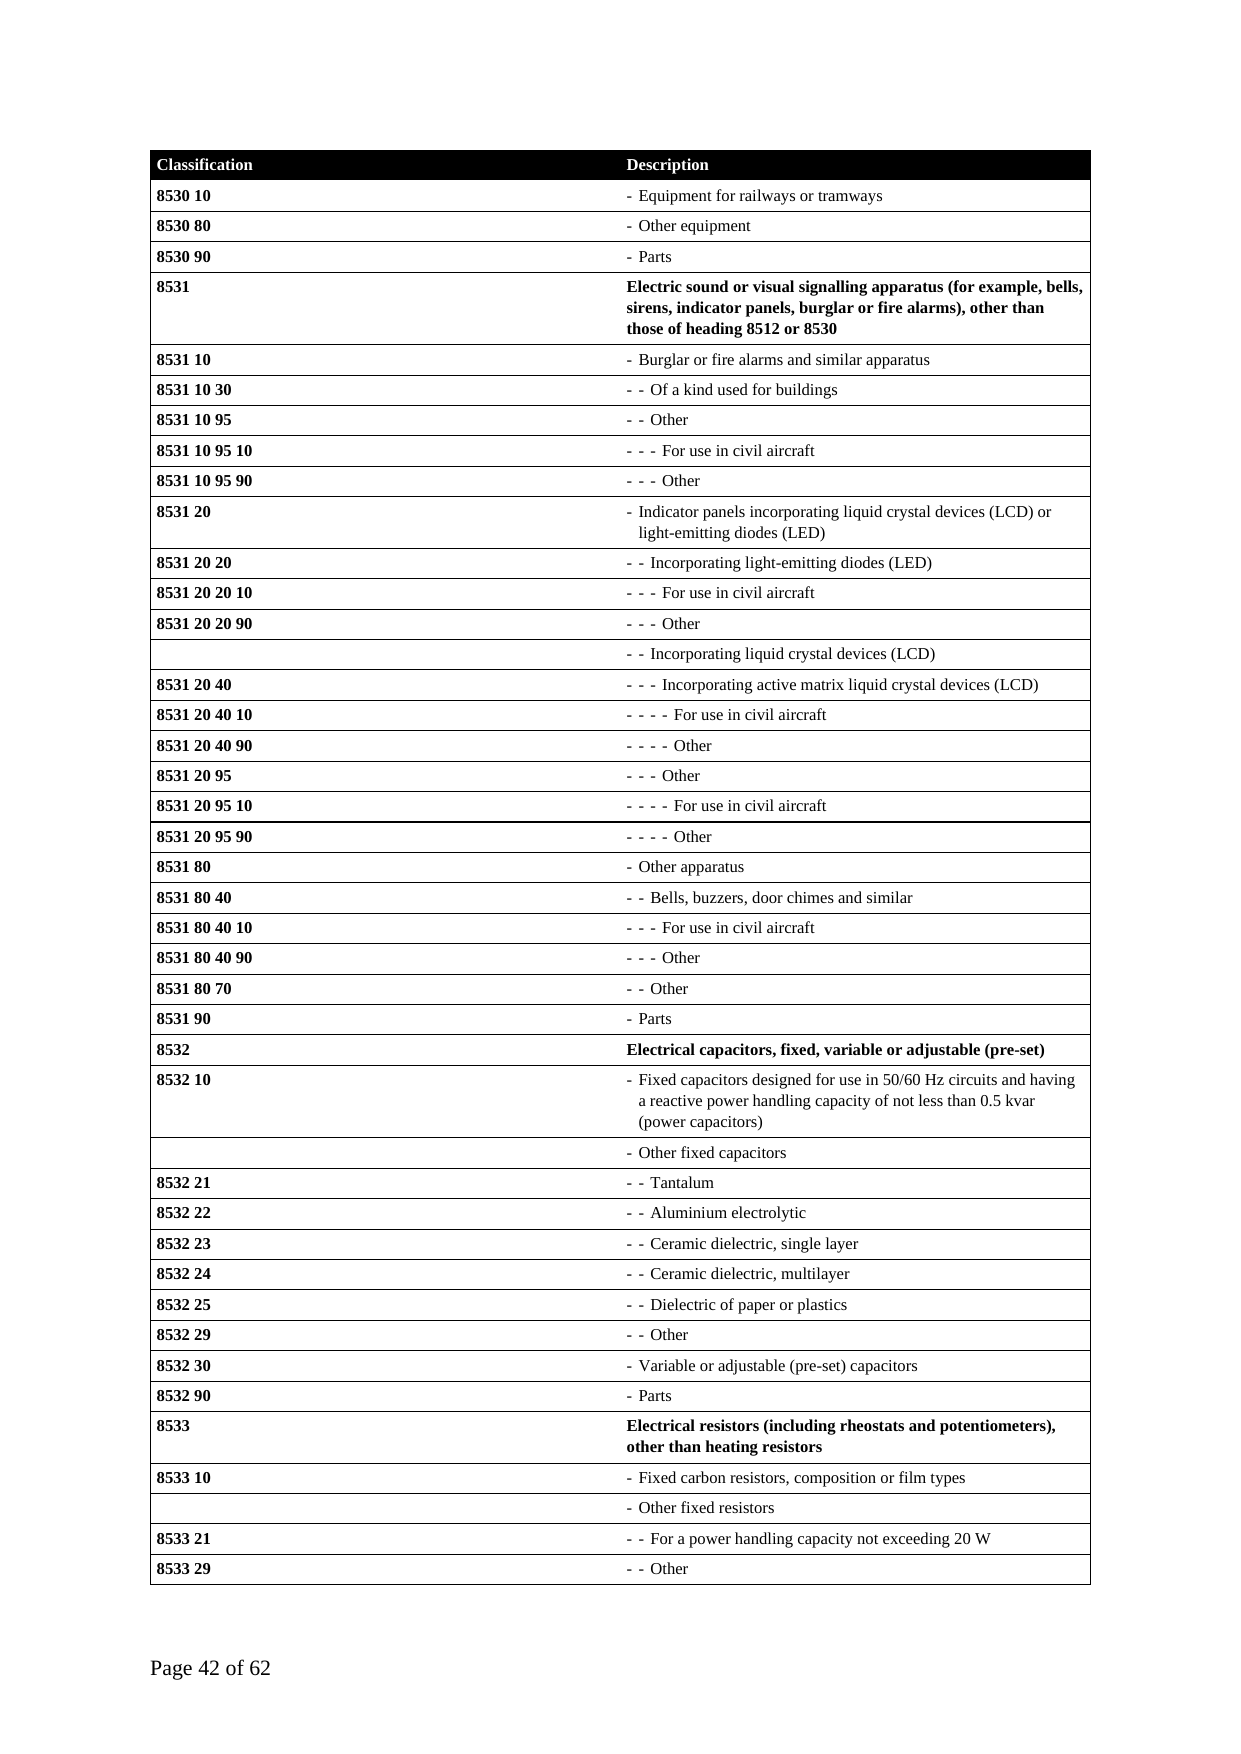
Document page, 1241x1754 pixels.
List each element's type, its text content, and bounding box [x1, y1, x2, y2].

table_cell - - - - Other [621, 823, 1090, 852]
table_cell 8531 10 95 [151, 406, 621, 435]
table_cell - - - Other [621, 610, 1090, 639]
table_cell [151, 1494, 621, 1523]
table_cell - Other apparatus [621, 853, 1090, 882]
table_cell [151, 1138, 621, 1168]
table_cell - - Ceramic dielectric, single layer [621, 1230, 1090, 1259]
table_cell 8530 90 [151, 242, 621, 272]
table_cell 8531 20 40 90 [151, 731, 621, 761]
table_cell - - - For use in civil aircraft [621, 579, 1090, 608]
table_cell 8531 10 30 [151, 376, 621, 405]
table_cell Electric sound or visual signalling apparatus (for example, bells, sirens, indicator panels, burglar or fire alarms), other than those of heading 8512 or 8530 [621, 273, 1090, 344]
table_cell - Parts [621, 242, 1090, 272]
table_cell 8532 21 [151, 1169, 621, 1198]
table_cell 8533 21 [151, 1524, 621, 1554]
table_cell - - Dielectric of paper or plastics [621, 1290, 1090, 1320]
table_cell Electrical resistors (including rheostats and potentiometers), other than heating resistors [621, 1412, 1090, 1462]
table_cell 8532 90 [151, 1382, 621, 1411]
table_cell 8531 10 95 90 [151, 467, 621, 496]
table_cell - Fixed carbon resistors, composition or film types [621, 1464, 1090, 1493]
table_cell - - - - For use in civil aircraft [621, 701, 1090, 730]
table_cell - - Incorporating liquid crystal devices (LCD) [621, 640, 1090, 669]
table_cell - Variable or adjustable (pre-set) capacitors [621, 1351, 1090, 1381]
table_cell - - - Incorporating active matrix liquid crystal devices (LCD) [621, 670, 1090, 700]
table_cell - - Other [621, 1555, 1090, 1584]
table_cell - - Other [621, 1321, 1090, 1350]
table_cell 8531 20 20 [151, 549, 621, 578]
table_cell 8531 20 40 [151, 670, 621, 700]
table_cell - - Tantalum [621, 1169, 1090, 1198]
table_cell 8533 10 [151, 1464, 621, 1493]
table_cell 8531 20 95 [151, 762, 621, 791]
table_cell - Other fixed capacitors [621, 1138, 1090, 1168]
table_cell 8530 80 [151, 212, 621, 241]
table_cell - - Ceramic dielectric, multilayer [621, 1260, 1090, 1289]
table_cell 8532 10 [151, 1066, 621, 1137]
table_header Classification [151, 151, 621, 180]
table_cell 8531 20 40 10 [151, 701, 621, 730]
table_cell - - - - Other [621, 731, 1090, 761]
table_cell - - - - For use in civil aircraft [621, 792, 1090, 821]
table_cell 8531 80 [151, 853, 621, 882]
table_header Description [621, 151, 1090, 180]
table_cell 8532 24 [151, 1260, 621, 1289]
table_cell 8531 20 [151, 497, 621, 548]
table_cell - - Of a kind used for buildings [621, 376, 1090, 405]
table_cell 8531 20 95 90 [151, 823, 621, 852]
table_cell 8532 [151, 1035, 621, 1065]
table_cell - Other fixed resistors [621, 1494, 1090, 1523]
table_cell 8531 90 [151, 1005, 621, 1034]
table_cell [151, 640, 621, 669]
table_cell - - Bells, buzzers, door chimes and similar [621, 883, 1090, 913]
table_cell 8531 80 40 10 [151, 914, 621, 943]
table_cell 8531 20 95 10 [151, 792, 621, 821]
table_cell - - Aluminium electrolytic [621, 1199, 1090, 1228]
table_cell - Indicator panels incorporating liquid crystal devices (LCD) or light-emitting diodes (LED) [621, 497, 1090, 548]
table_cell 8532 30 [151, 1351, 621, 1381]
table_cell 8531 80 40 90 [151, 944, 621, 973]
table_cell - Parts [621, 1382, 1090, 1411]
table_cell 8532 25 [151, 1290, 621, 1320]
table_cell - - Incorporating light-emitting diodes (LED) [621, 549, 1090, 578]
table_cell - - Other [621, 406, 1090, 435]
table_cell 8531 80 70 [151, 975, 621, 1004]
table_cell 8533 29 [151, 1555, 621, 1584]
table_cell - Other equipment [621, 212, 1090, 241]
table_cell 8531 20 20 10 [151, 579, 621, 608]
table_cell 8531 10 95 10 [151, 436, 621, 466]
table_cell 8531 [151, 273, 621, 344]
table_cell - - - Other [621, 762, 1090, 791]
table_cell - - - Other [621, 944, 1090, 973]
table_cell 8531 20 20 90 [151, 610, 621, 639]
table_cell - Parts [621, 1005, 1090, 1034]
table_cell 8530 10 [151, 180, 621, 211]
table_cell - Fixed capacitors designed for use in 50/60 Hz circuits and having a reactive power handling capacity of not less than 0.5 kvar (power capacitors) [621, 1066, 1090, 1137]
table_cell 8533 [151, 1412, 621, 1462]
table_cell 8532 23 [151, 1230, 621, 1259]
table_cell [621, 1524, 1090, 1554]
table_cell - Burglar or fire alarms and similar apparatus [621, 345, 1090, 374]
table_cell - - - Other [621, 467, 1090, 496]
table_cell - - - For use in civil aircraft [621, 436, 1090, 466]
table_cell - Equipment for railways or tramways [621, 180, 1090, 211]
table_cell - - Other [621, 975, 1090, 1004]
table_cell Electrical capacitors, fixed, variable or adjustable (pre-set) [621, 1035, 1090, 1065]
table_cell 8531 10 [151, 345, 621, 374]
table_cell 8532 22 [151, 1199, 621, 1228]
table_cell - - - For use in civil aircraft [621, 914, 1090, 943]
table_cell 8531 80 40 [151, 883, 621, 913]
table_cell 8532 29 [151, 1321, 621, 1350]
